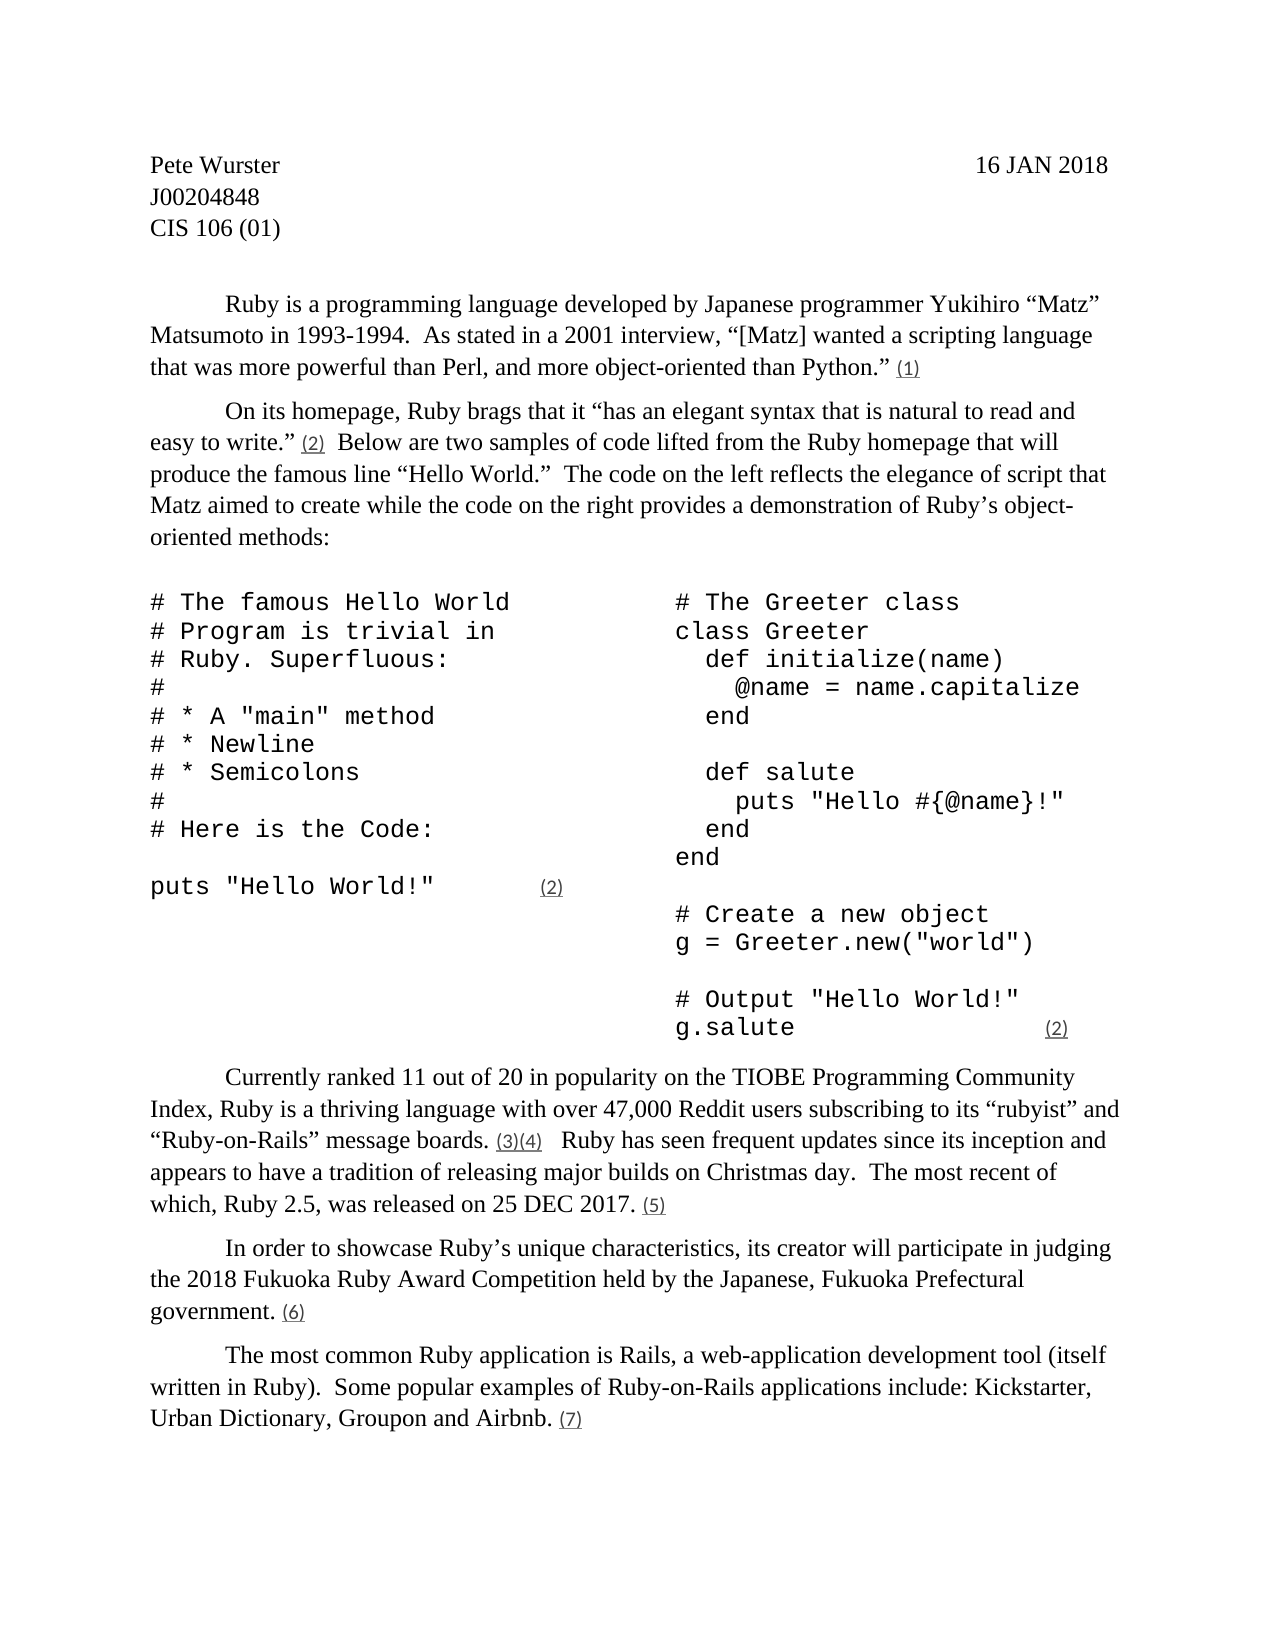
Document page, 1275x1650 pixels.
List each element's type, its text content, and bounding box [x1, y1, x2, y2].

text In order to showcase Ruby’s unique characteristics, its creator will participate in judging the 2018 Fukuoka Ruby Award Competition held by the Japanese, Fukuoka Prefectural government. (6) [150, 1233, 1125, 1325]
text Ruby is a programming language developed by Japanese programmer Yukihiro “Matz” Matsumoto in 1993-1994. As stated in a 2001 interview, “[Matz] wanted a scripting language that was more powerful than Perl, and more object-oriented than Python.” (1) [150, 289, 1125, 381]
text # Ruby. Superfluous: [150, 647, 600, 675]
text # * A "main" method [150, 703, 600, 732]
text # [150, 788, 600, 817]
text The most common Ruby application is Rails, a web-application development tool (itself written in Ruby). Some popular examples of Ruby-on-Rails applications include: Kickstarter, Urban Dictionary, Groupon and Airbnb. (7) [150, 1340, 1125, 1432]
text def salute [675, 760, 1125, 788]
text class Greeter [675, 618, 1125, 647]
text end [675, 845, 1125, 873]
text CIS 106 (01) [150, 213, 1125, 242]
text puts "Hello #{@name}!" [675, 788, 1125, 817]
text # * Newline [150, 732, 600, 760]
text # Output "Hello World!" [675, 987, 1125, 1015]
text end [675, 817, 1125, 845]
text # Create a new object [675, 902, 1125, 930]
text g.salute (2) [675, 1015, 1125, 1043]
text @name = name.capitalize [675, 675, 1125, 703]
text # The famous Hello World [150, 590, 600, 618]
text g = Greeter.new("world") [675, 930, 1125, 958]
text end [675, 703, 1125, 732]
text # * Semicolons [150, 760, 600, 788]
text # The Greeter class [675, 590, 1125, 618]
text # Program is trivial in [150, 618, 600, 647]
text # Here is the Code: [150, 817, 600, 845]
text On its homepage, Ruby brags that it “has an elegant syntax that is natural to read and easy to write.” (2) Below are two samples of code lifted from the Ruby homepage that will produce the famous line “Hello World.” The code on the left reflects the elegance of script that Matz aimed to create while the code on the right provides a demonstration of Ruby’s object-oriented methods: [150, 396, 1125, 551]
text J00204848 [150, 182, 1125, 210]
text # [150, 675, 600, 703]
text Currently ranked 11 out of 20 in popularity on the TIOBE Programming Community Index, Ruby is a thriving language with over 47,000 Reddit users subscribing to its “rubyist” and “Ruby-on-Rails” message boards. (3)(4) Ruby has seen frequent updates since its inception and appears to have a tradition of releasing major builds on Christmas day. The most recent of which, Ruby 2.5, was released on 25 DEC 2017. (5) [150, 1062, 1125, 1217]
text puts "Hello World!" (2) [150, 873, 600, 902]
text Pete Wurster 16 JAN 2018 [150, 150, 1125, 179]
text def initialize(name) [675, 647, 1125, 675]
